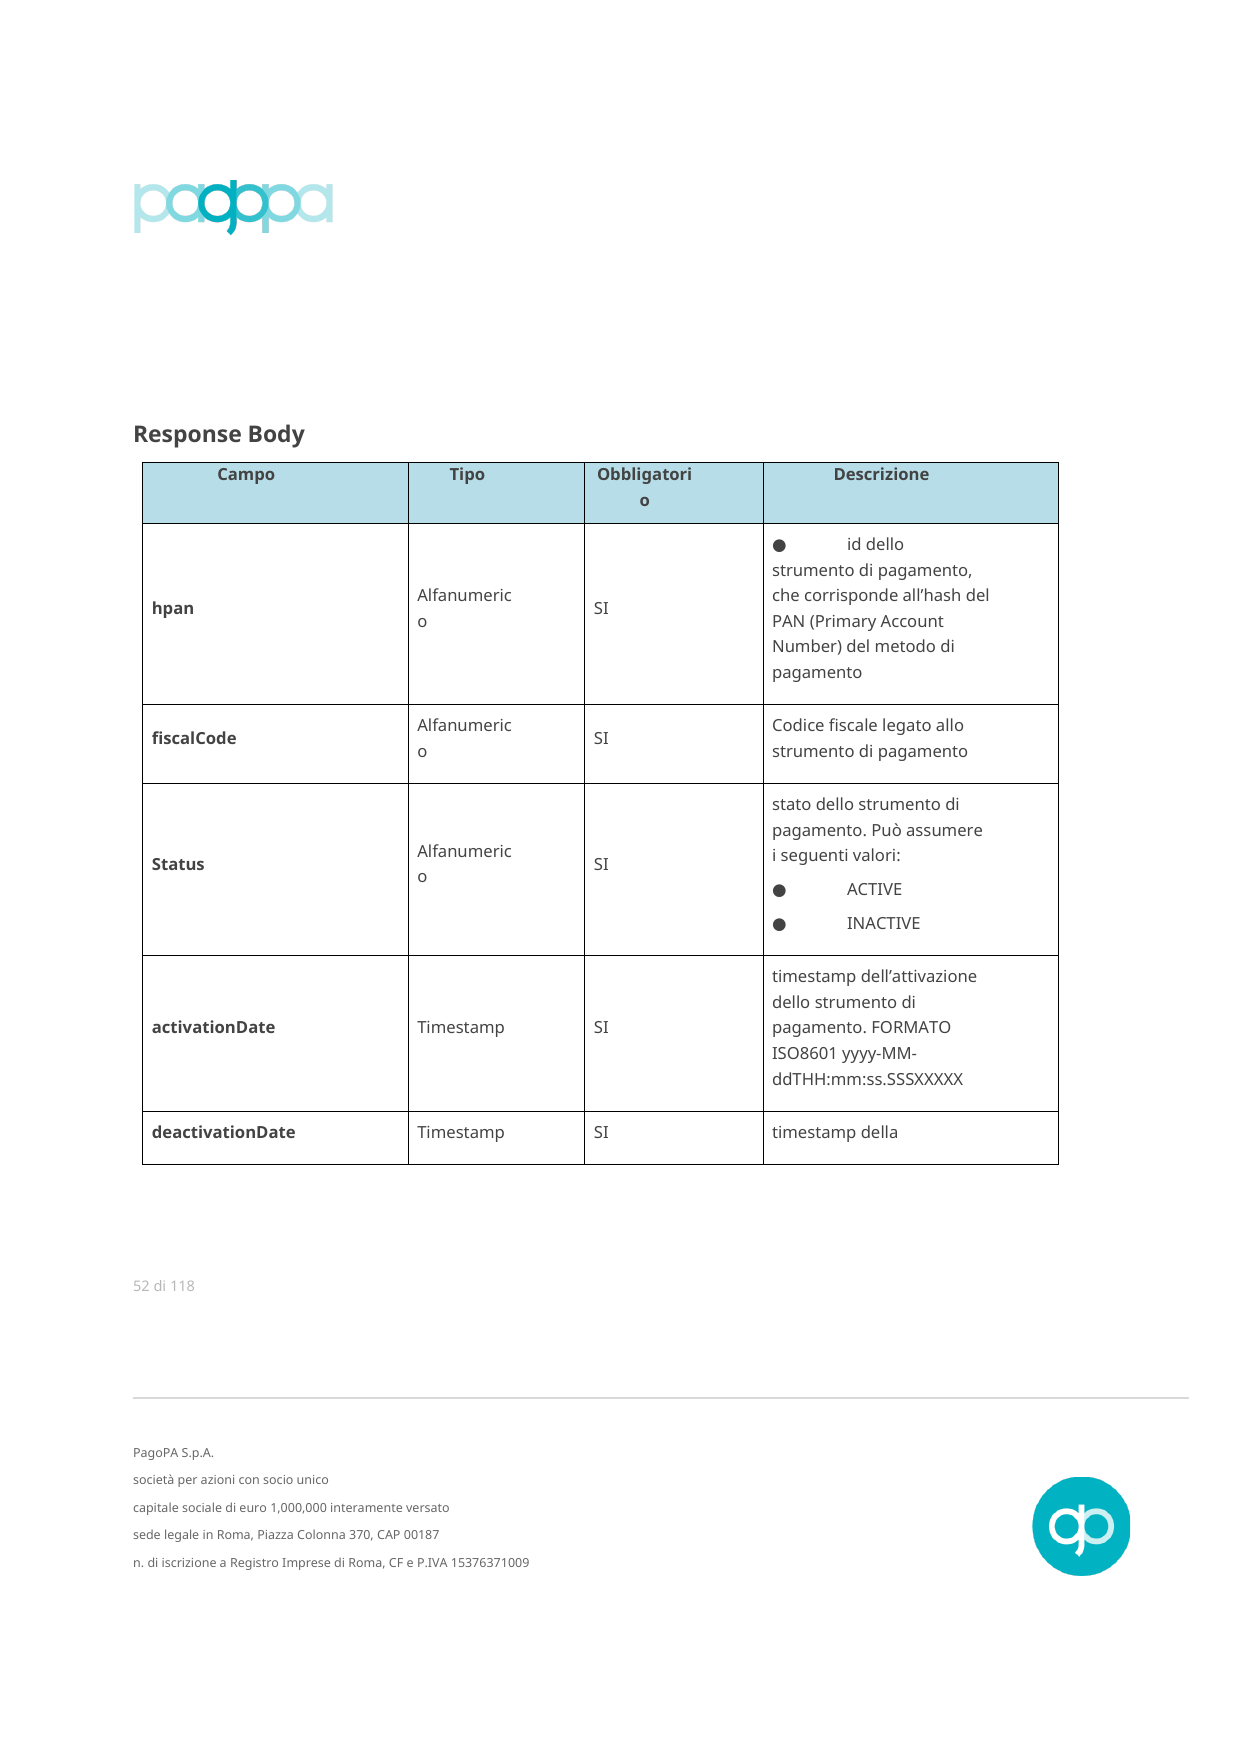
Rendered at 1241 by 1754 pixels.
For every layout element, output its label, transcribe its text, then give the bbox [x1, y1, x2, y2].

table_cell hpan [143, 524, 408, 704]
table_cell Status [143, 784, 408, 955]
table_cell id dello strumento di pagamento, che corrisponde all’hash del PAN (Primary Account Number) del metodo di pagamento [764, 524, 1058, 704]
table_cell Codice fiscale legato allo strumento di pagamento [764, 705, 1058, 783]
table_cell SI [585, 784, 763, 955]
table_cell stato dello strumento di pagamento. Può assumere i seguenti valori: ACTIVE INACTIVE [764, 784, 1058, 955]
picture [134, 180, 333, 236]
table_cell Alfanumerico [409, 784, 584, 955]
table_header Campo [143, 463, 408, 523]
table_cell timestamp della disattivazione dello strumento di pagamento. FORMATO ISO8601 yyyy-MM-ddTHH:mm:ss.SSSXXXXX [764, 1112, 1058, 1164]
table_header Obbligatorio [585, 463, 763, 523]
table_cell SI [585, 705, 763, 783]
table_cell SI [585, 1112, 763, 1164]
table_cell timestamp dell’attivazione dello strumento di pagamento. FORMATO ISO8601 yyyy-MM-ddTHH:mm:ss.SSSXXXXX [764, 956, 1058, 1111]
text Response Body [133, 418, 1048, 449]
table_cell Alfanumerico [409, 524, 584, 704]
table_cell SI [585, 524, 763, 704]
table_cell Timestamp [409, 1112, 584, 1164]
table_header Descrizione [764, 463, 1058, 523]
table_cell Alfanumerico [409, 705, 584, 783]
table_cell activationDate [143, 956, 408, 1111]
table_cell SI [585, 956, 763, 1111]
table_header Tipo [409, 463, 584, 523]
table_cell Timestamp [409, 956, 584, 1111]
table_cell deactivationDate [143, 1112, 408, 1164]
table_cell fiscalCode [143, 705, 408, 783]
picture [1032, 1477, 1131, 1576]
